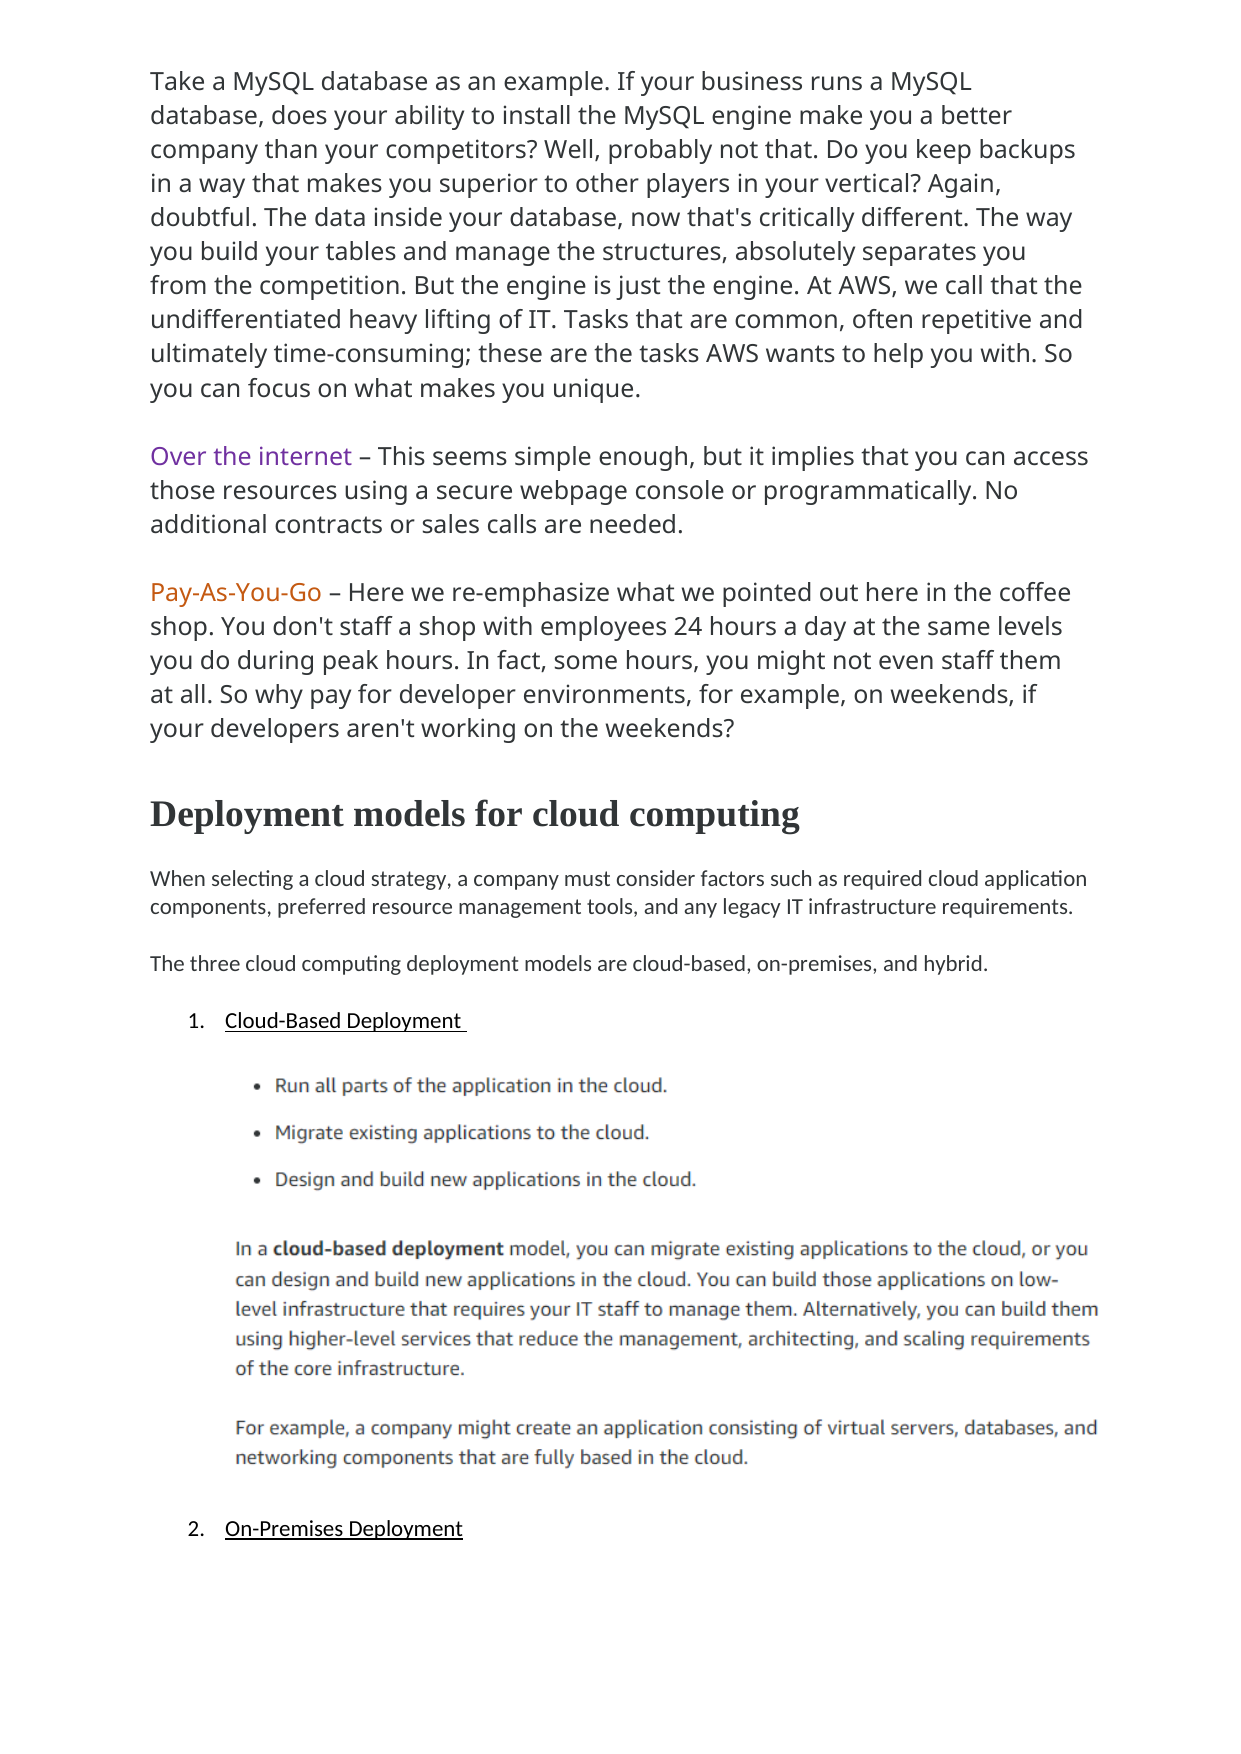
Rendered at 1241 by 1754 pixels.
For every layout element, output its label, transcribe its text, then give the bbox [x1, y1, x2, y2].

list On-Premises Deployment [187, 1514, 1090, 1542]
text Deployment models for cloud computing [150, 792, 1090, 835]
picture [225, 1066, 1106, 1482]
text Pay-As-You-Go – Here we re-emphasize what we pointed out here in the coffee shop. You don't staff a shop with employees 24 hours a day at the same levels you do during peak hours. In fact, some hours, you might not even staff them at all. So why pay for developer environments, for example, on weekends, if your developers aren't working on the weekends? [150, 574, 1090, 745]
text Take a MySQL database as an example. If your business runs a MySQL database, does your ability to install the MySQL engine make you a better company than your competitors? Well, probably not that. Do you keep backups in a way that makes you superior to other players in your vertical? Again, doubtful. The data inside your database, now that's critically different. The way you build your tables and manage the structures, absolutely separates you from the competition. But the engine is just the engine. At AWS, we call that the undifferentiated heavy lifting of IT. Tasks that are common, often repetitive and ultimately time-consuming; these are the tasks AWS wants to help you with. So you can focus on what makes you unique. [150, 64, 1090, 404]
list Cloud-Based Deployment [187, 1006, 1090, 1034]
text When selecting a cloud strategy, a company must consider factors such as required cloud application components, preferred resource management tools, and any legacy IT infrastructure requirements. [150, 864, 1090, 920]
text The three cloud computing deployment models are cloud-based, on-premises, and hybrid. [150, 949, 1090, 977]
text Over the internet – This seems simple enough, but it implies that you can access those resources using a secure webpage console or programmatically. No additional contracts or sales calls are needed. [150, 438, 1090, 541]
